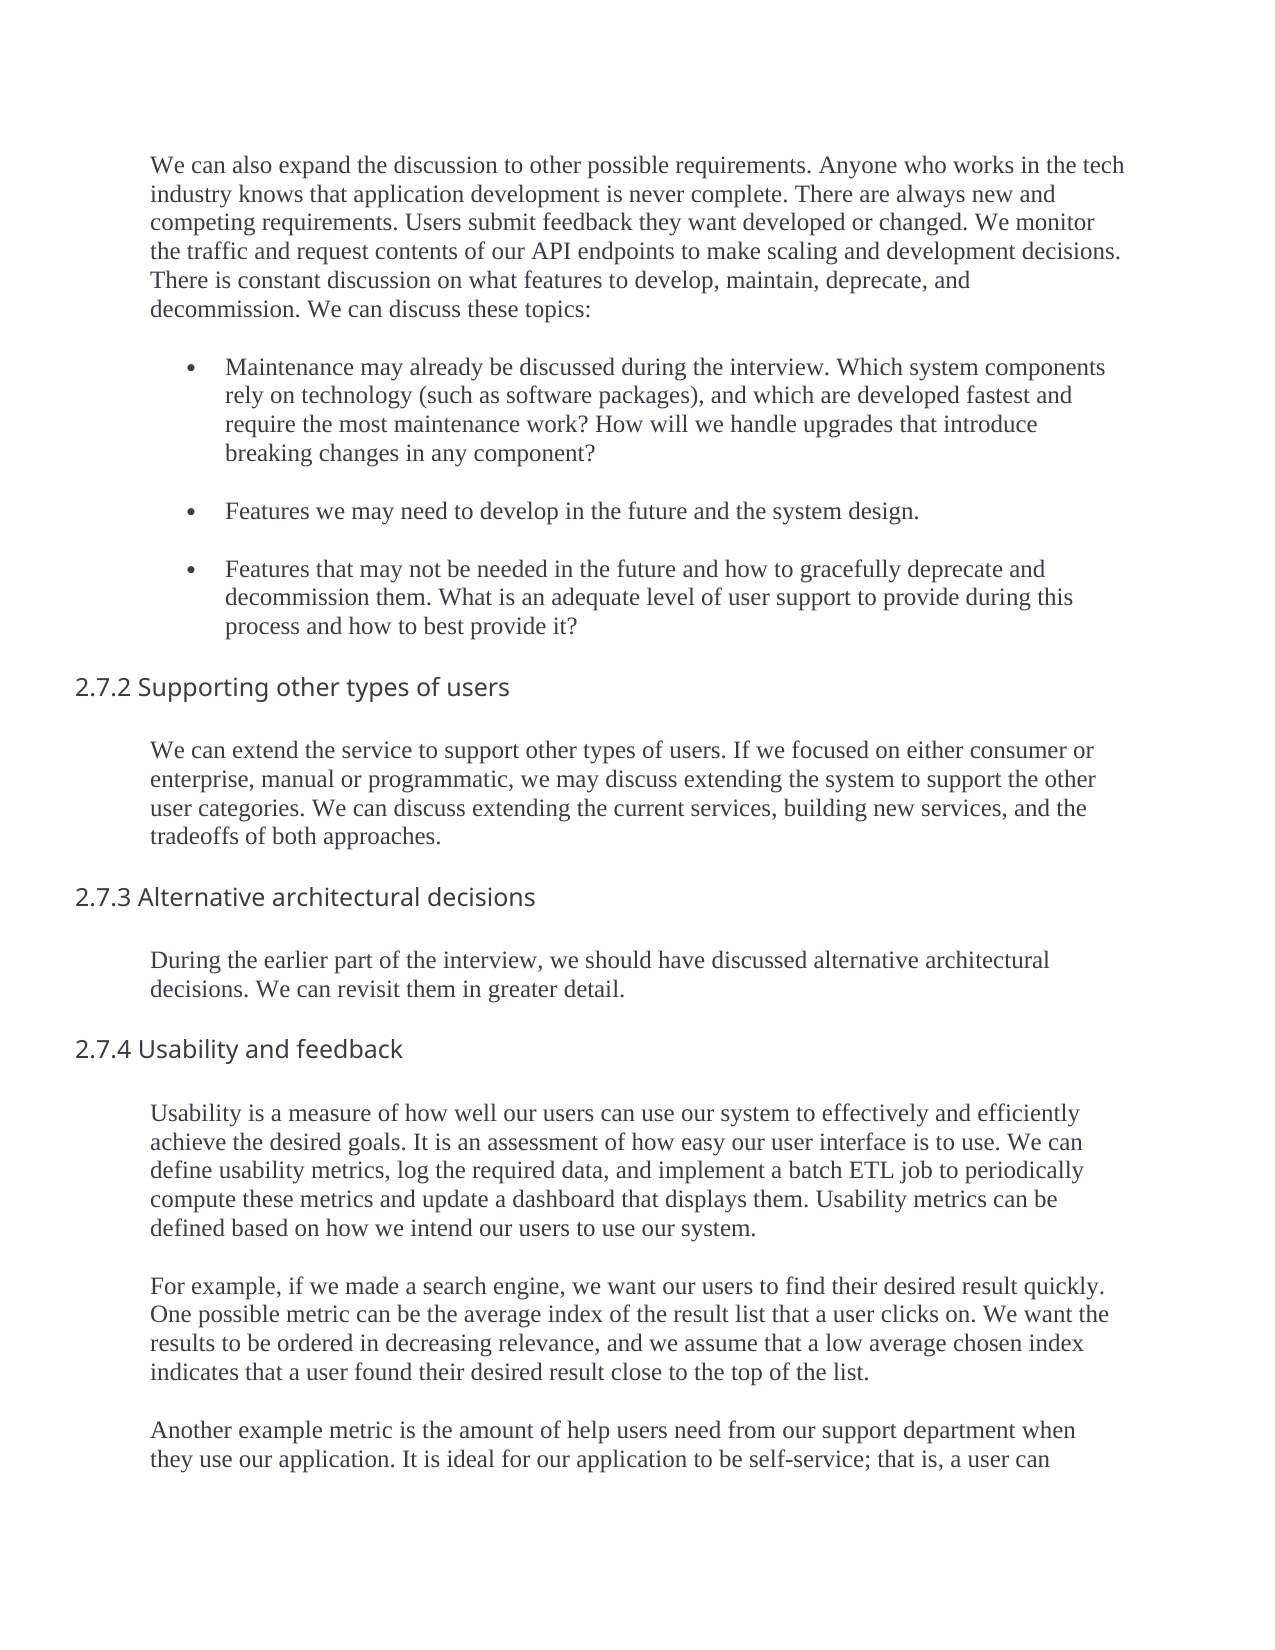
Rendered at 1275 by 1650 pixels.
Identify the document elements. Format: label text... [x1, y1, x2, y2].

subtitle 2.7.4 Usability and feedback [75, 1032, 1125, 1066]
list Maintenance may already be discussed during the interview. Which system components rely on technology (such as software packages), and which are developed fastest and require the most maintenance work? How will we handle upgrades that introduce breaking changes in any component? [187, 352, 1125, 467]
text We can extend the service to support other types of users. If we focused on either consumer or enterprise, manual or programmatic, we may discuss extending the system to support the other user categories. We can discuss extending the current services, building new services, and the tradeoffs of both approaches. [150, 735, 1125, 850]
list Features that may not be needed in the future and how to gracefully deprecate and decommission them. What is an adequate level of user support to provide during this process and how to best provide it? [187, 554, 1125, 640]
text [150, 1415, 1125, 1472]
text During the earlier part of the interview, we should have discussed alternative architectural decisions. We can revisit them in greater detail. [150, 945, 1125, 1003]
subtitle 2.7.2 Supporting other types of users [75, 669, 1125, 703]
text For example, if we made a search engine, we want our users to find their desired result quickly. One possible metric can be the average index of the result list that a user clicks on. We want the results to be ordered in decreasing relevance, and we assume that a low average chosen index indicates that a user found their desired result close to the top of the list. [150, 1271, 1125, 1386]
text Usability is a measure of how well our users can use our system to effectively and efficiently achieve the desired goals. It is an assessment of how easy our user interface is to use. We can define usability metrics, log the required data, and implement a batch ETL job to periodically compute these metrics and update a dashboard that displays them. Usability metrics can be defined based on how we intend our users to use our system. [150, 1098, 1125, 1242]
list Features we may need to develop in the future and the system design. [187, 496, 1125, 524]
text We can also expand the discussion to other possible requirements. Anyone who works in the tech industry knows that application development is never complete. There are always new and competing requirements. Users submit feedback they want developed or changed. We monitor the traffic and request contents of our API endpoints to make scaling and development decisions. There is constant discussion on what features to develop, maintain, deprecate, and decommission. We can discuss these topics: [150, 150, 1125, 322]
subtitle 2.7.3 Alternative architectural decisions [75, 879, 1125, 913]
